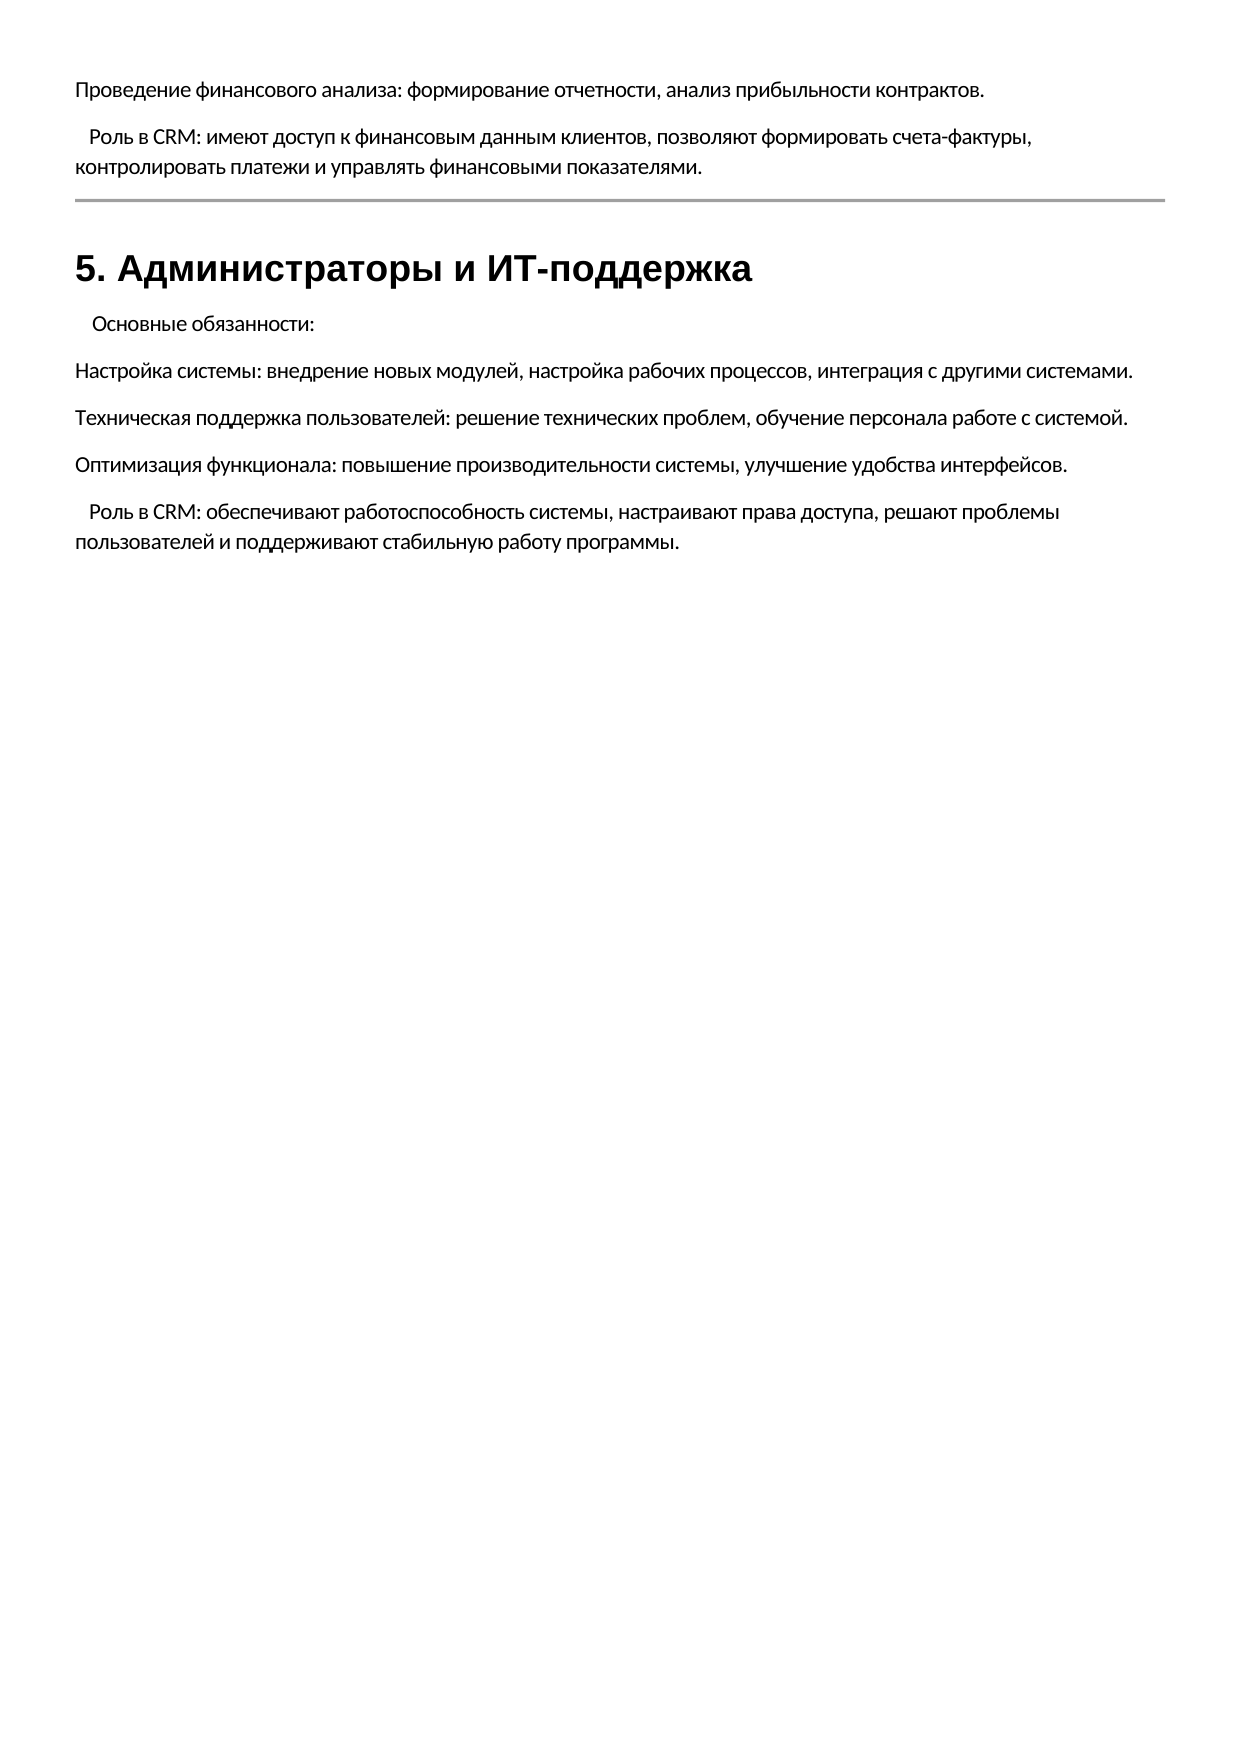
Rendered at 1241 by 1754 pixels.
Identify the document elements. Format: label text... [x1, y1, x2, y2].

text Роль в CRM: обеспечивают работоспособность системы, настраивают права доступа, решают проблемы пользователей и поддерживают стабильную работу программы. [75, 497, 1165, 555]
text Роль в CRM: имеют доступ к финансовым данным клиентов, позволяют формировать счета-фактуры, контролировать платежи и управлять финансовыми показателями. [75, 122, 1165, 180]
text Настройка системы: внедрение новых модулей, настройка рабочих процессов, интеграция с другими системами. [75, 356, 1165, 384]
text Проведение финансового анализа: формирование отчетности, анализ прибыльности контрактов. [75, 75, 1165, 103]
text 5. Администраторы и ИТ-поддержка [75, 246, 1165, 289]
text Оптимизация функционала: повышение производительности системы, улучшение удобства интерфейсов. [75, 450, 1165, 478]
text Основные обязанности: [75, 309, 1165, 337]
text Техническая поддержка пользователей: решение технических проблем, обучение персонала работе с системой. [75, 403, 1165, 431]
